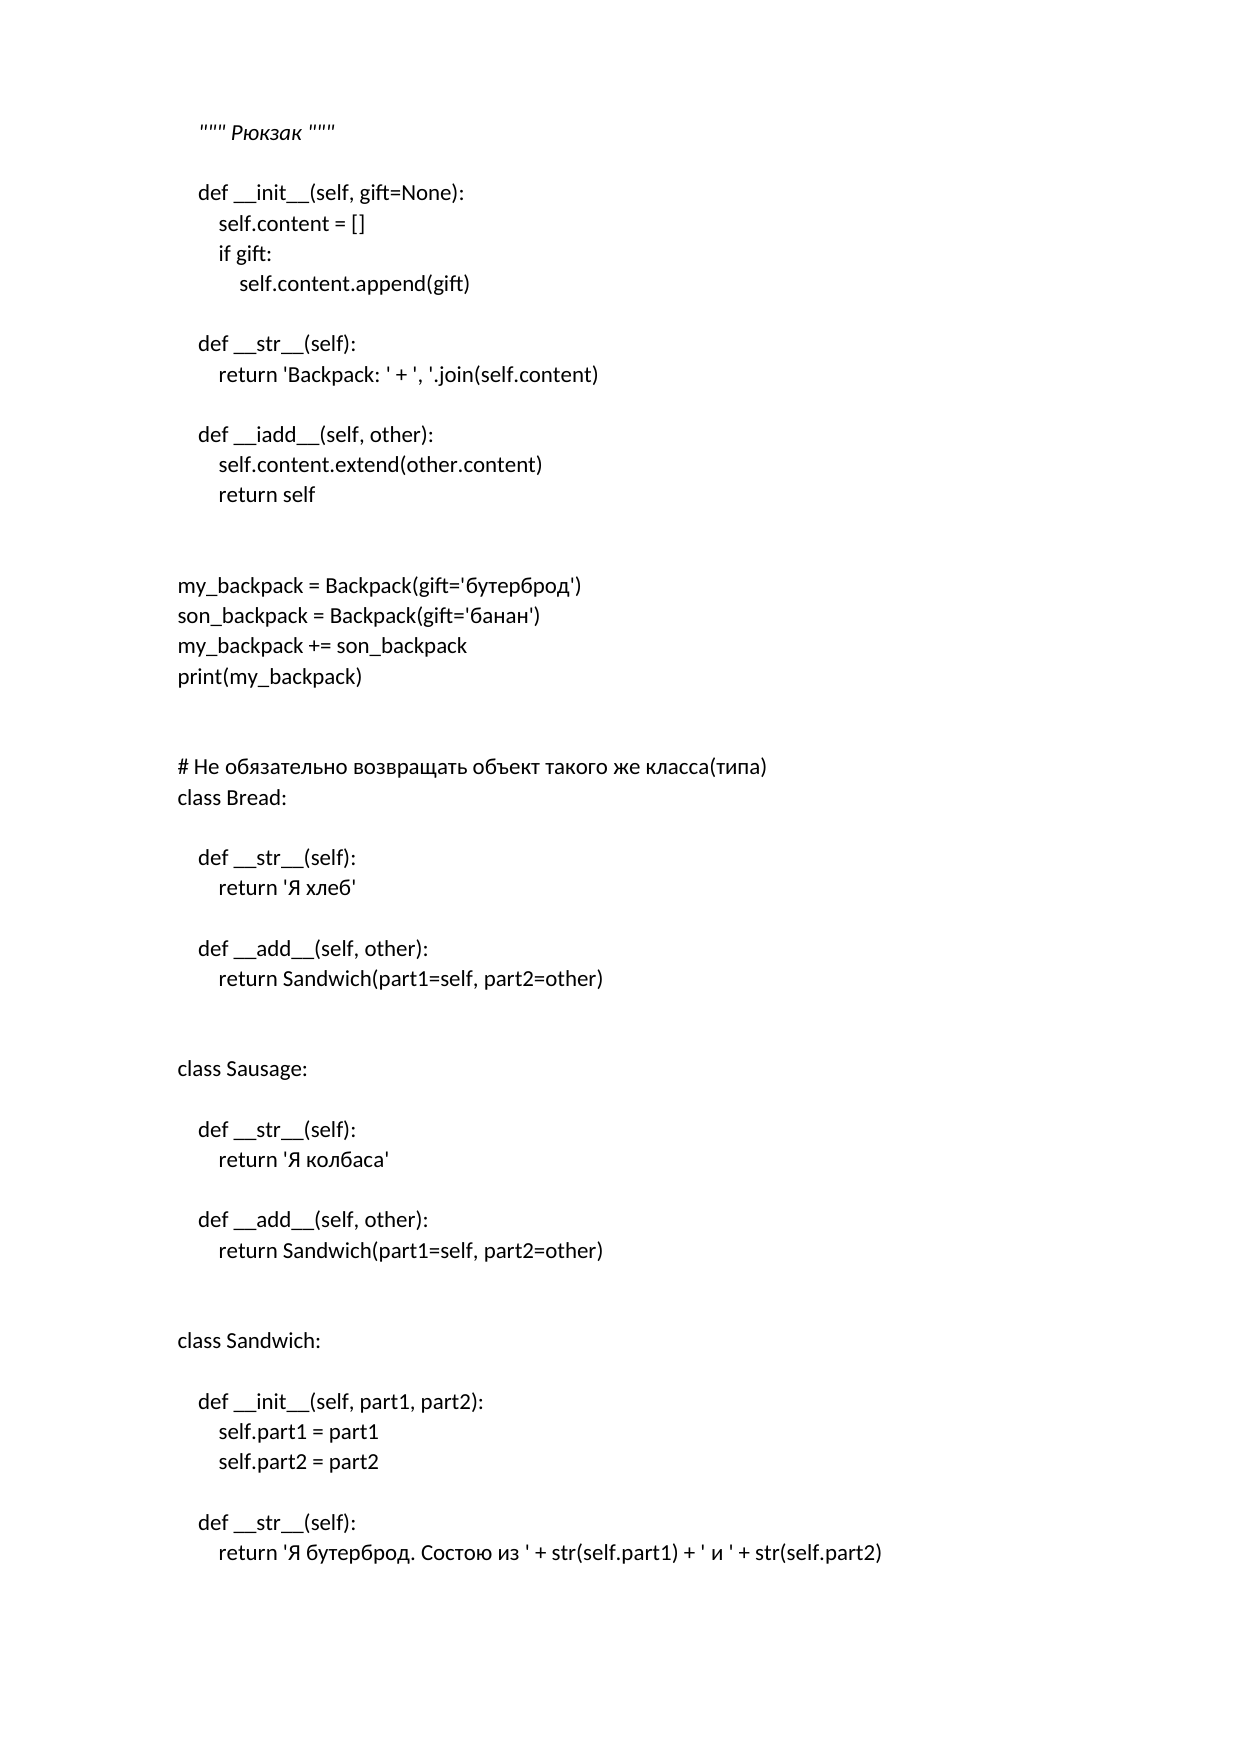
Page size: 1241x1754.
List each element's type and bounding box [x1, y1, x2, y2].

text [177, 118, 1152, 1626]
